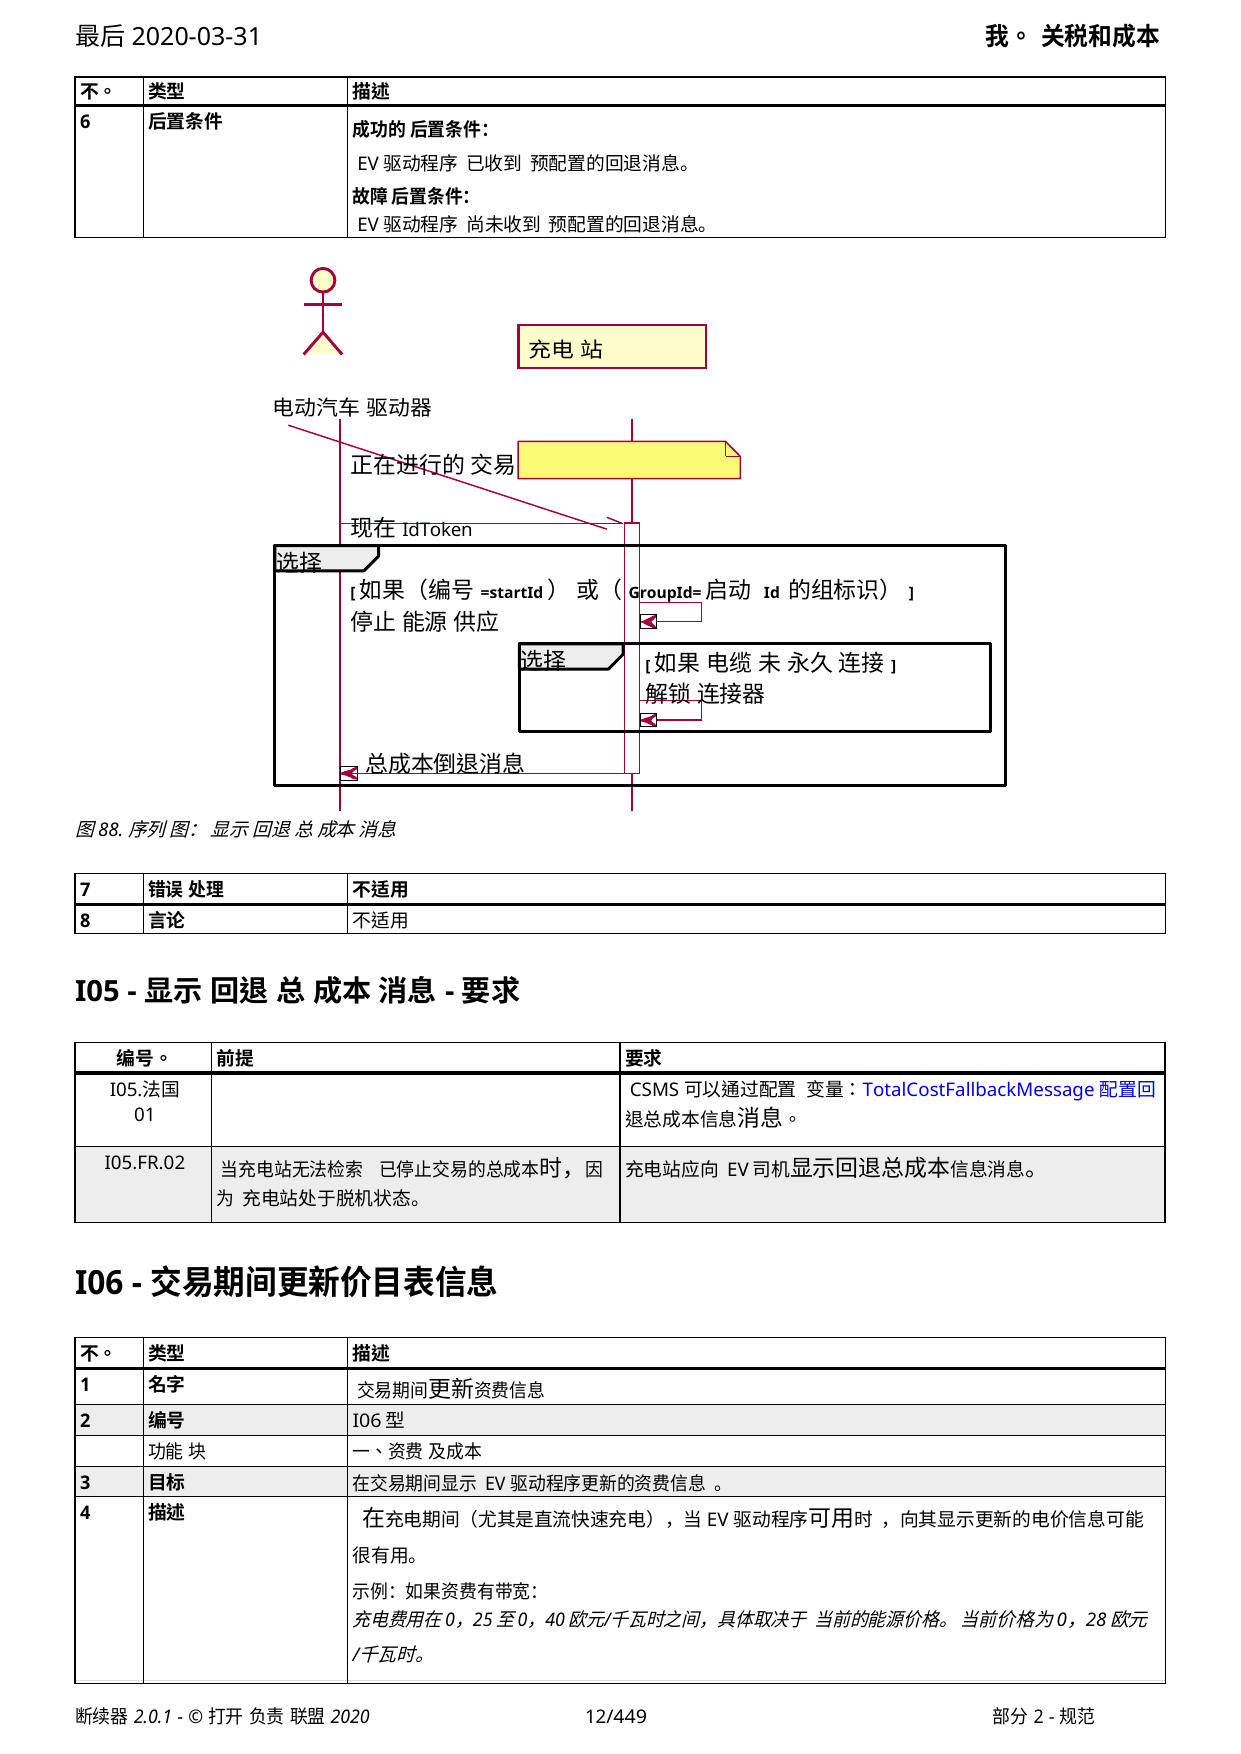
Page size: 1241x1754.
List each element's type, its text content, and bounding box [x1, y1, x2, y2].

table_cell 成功的 后置条件： EV 驱动程序 已收到 预配置的回退消息。 故障 后置条件： EV 驱动程序 尚未收到 预配置的回退消息。 [348, 107, 1165, 237]
table_cell CSMS 可以通过配置 变量：TotalCostFallbackMessage 配置回退总成本信息消息。 [621, 1075, 1164, 1146]
table_cell 3 [76, 1467, 143, 1496]
picture [641, 714, 656, 726]
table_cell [348, 1497, 1165, 1683]
table_header 错误 处理 [144, 874, 347, 903]
subtitle 电动汽车 驱动器 [273, 395, 1178, 419]
table_header 描述 [348, 78, 1165, 104]
table_cell 不适用 [348, 906, 1165, 933]
table_header 不。 [76, 78, 143, 104]
table_cell 编号 [144, 1405, 347, 1435]
table_cell 描述 [144, 1497, 347, 1683]
table_cell 功能 块 [144, 1436, 347, 1466]
table_cell 4 [76, 1497, 143, 1683]
table_cell 后置条件 [144, 107, 347, 237]
table_cell [76, 1436, 143, 1466]
table_cell [212, 1075, 619, 1146]
table_cell 言论 [144, 906, 347, 933]
table_cell 交易期间更新资费信息 [348, 1370, 1165, 1404]
table_cell 目标 [144, 1467, 347, 1496]
table_header 7 [76, 874, 143, 903]
text 图 88. 序列 图： 显示 回退 总 成本 消息 [75, 815, 1178, 842]
subtitle I06 - 交易期间更新价目表信息 [75, 1259, 1178, 1304]
table_header 描述 [348, 1338, 1165, 1367]
picture [641, 615, 656, 628]
table_header 类型 [144, 1338, 347, 1367]
table_cell 8 [76, 906, 143, 933]
table_header 类型 [144, 78, 347, 104]
table_header 编号。 [76, 1043, 211, 1071]
text I05 - 显示 回退 总 成本 消息 - 要求 [75, 970, 1178, 1010]
table_cell I05.FR.02 [76, 1147, 211, 1222]
table_header 不。 [76, 1338, 143, 1367]
table_cell I06型 [348, 1405, 1165, 1435]
table_cell 一、资费 及成本 [348, 1436, 1165, 1466]
table_header 要求 [621, 1043, 1164, 1071]
table_cell 充电站应向 EV司机显示回退总成本信息消息。 [621, 1147, 1164, 1222]
table_cell 在交易期间显示 EV 驱动程序更新的资费信息 。 [348, 1467, 1165, 1496]
table_cell 当充电站无法检索 已停止交易的总成本时，因为 充电站处于脱机状态。 [212, 1147, 619, 1222]
table_header 前提 [212, 1043, 619, 1071]
table_cell 2 [76, 1405, 143, 1435]
table_cell 1 [76, 1370, 143, 1404]
table_cell 名字 [144, 1370, 347, 1404]
table_header 不适用 [348, 874, 1165, 903]
table_cell I05.法国01 [76, 1075, 211, 1146]
picture [341, 767, 357, 780]
table_cell 6 [76, 107, 143, 237]
